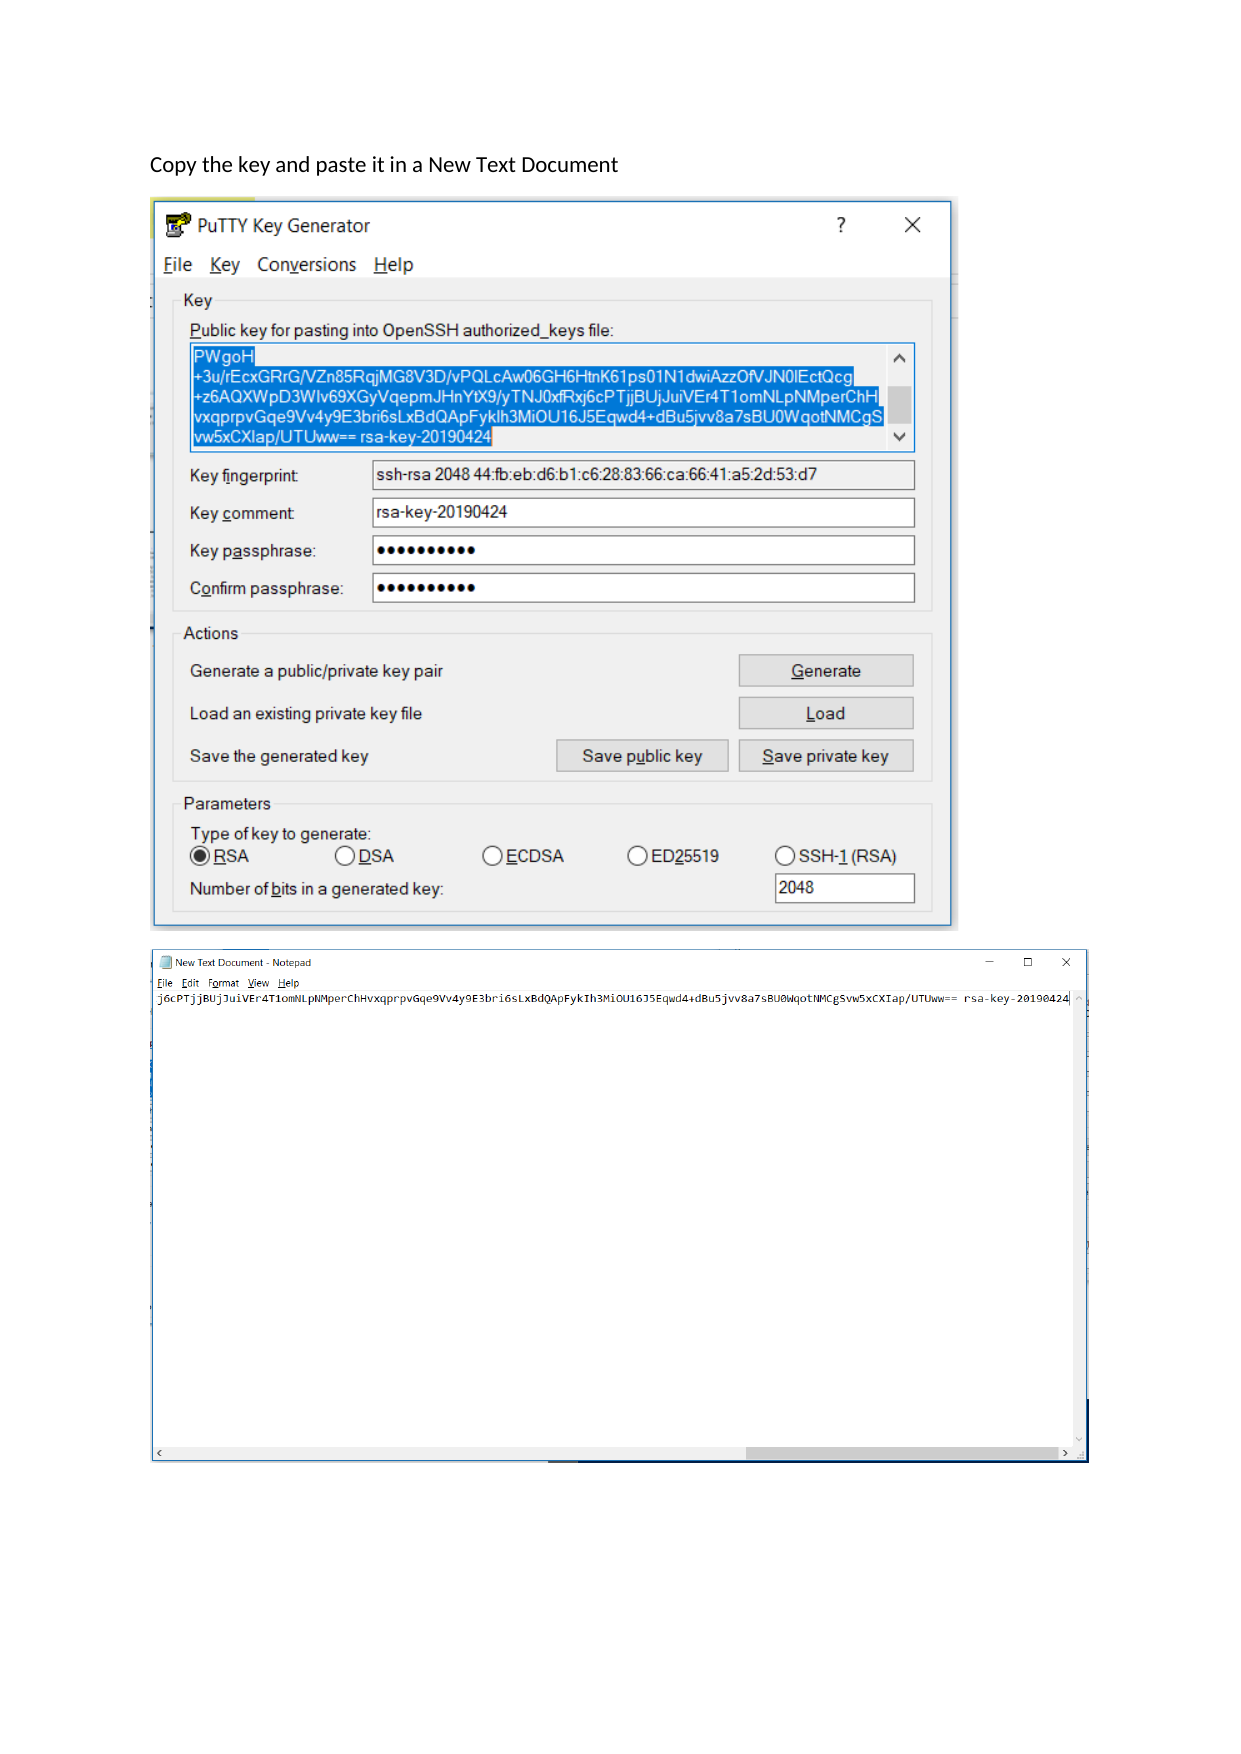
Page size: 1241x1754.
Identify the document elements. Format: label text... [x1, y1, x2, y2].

picture [150, 196, 959, 931]
picture [150, 949, 1089, 1463]
text Copy the key and paste it in a New Text Document [150, 150, 1090, 178]
